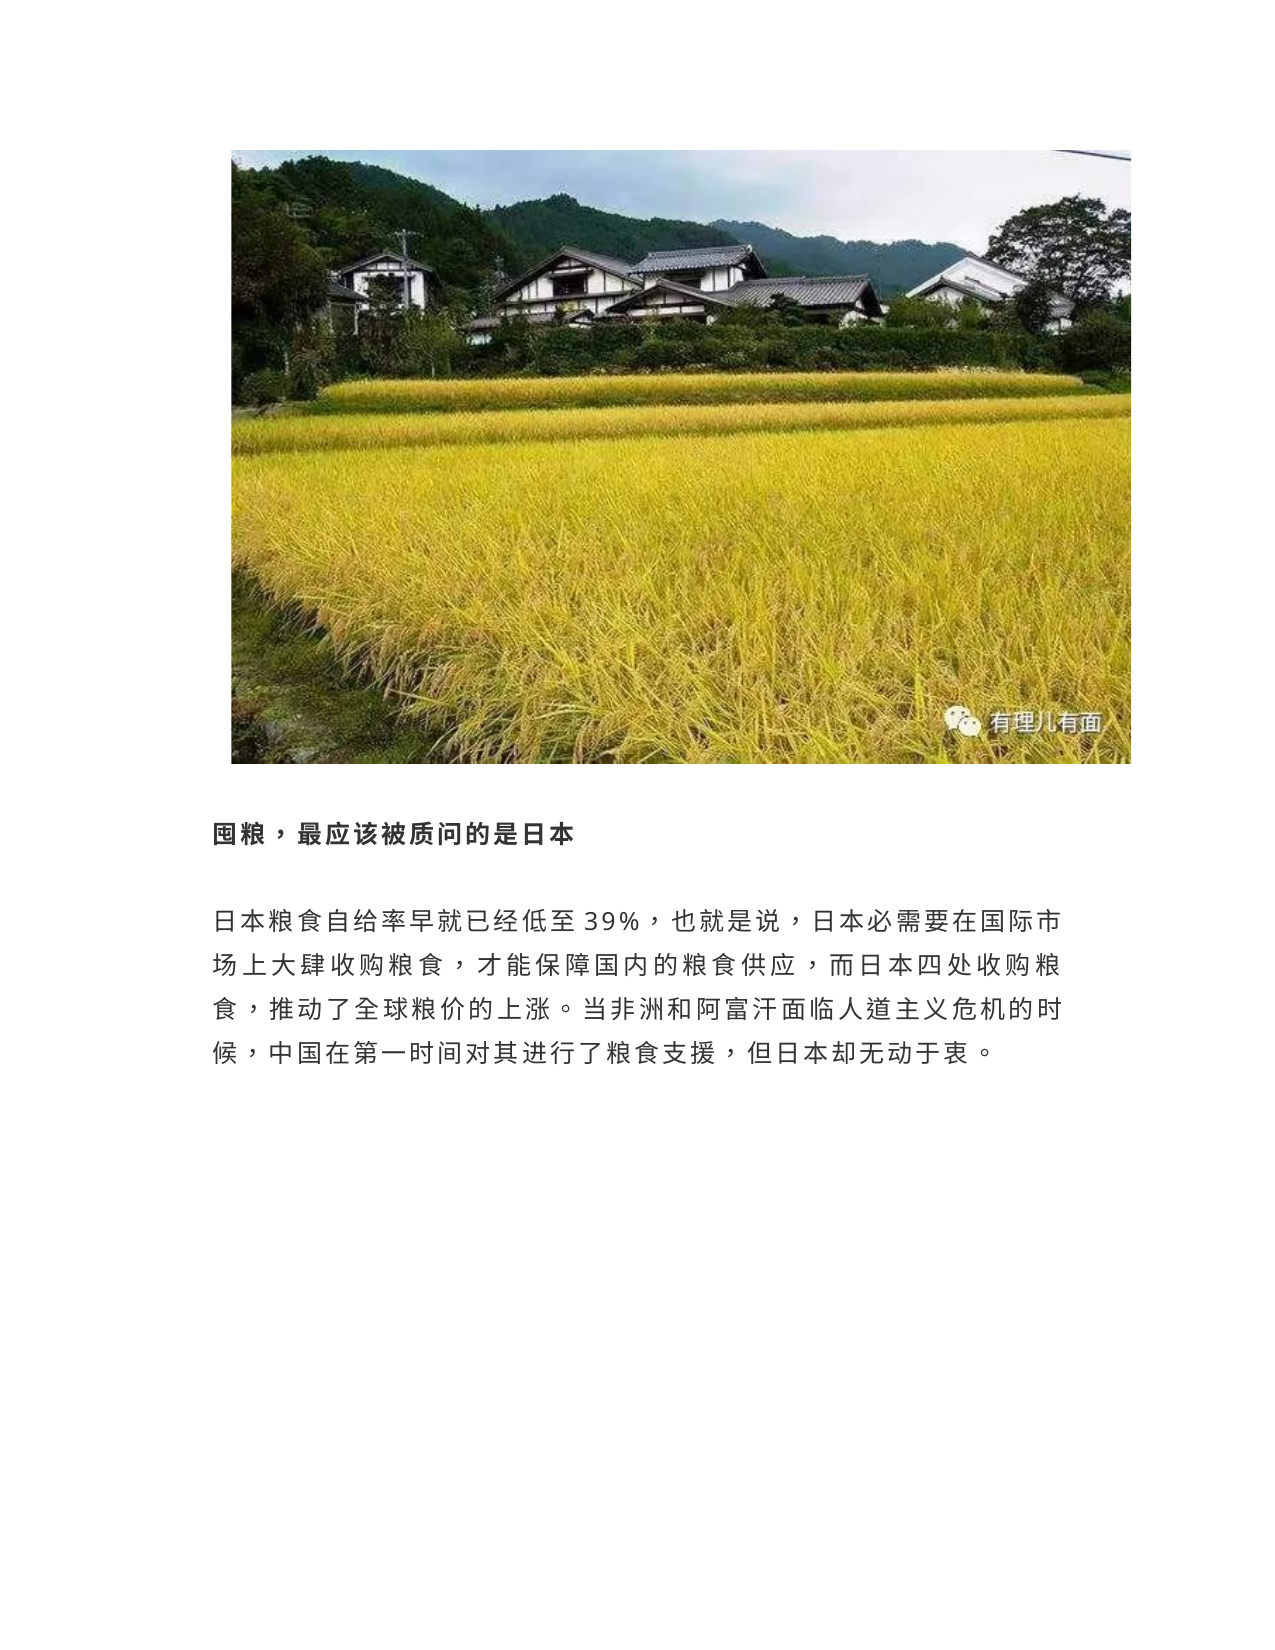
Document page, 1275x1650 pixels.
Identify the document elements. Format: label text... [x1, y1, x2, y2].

picture [231, 150, 1132, 764]
text 日本粮食自给率早就已经低至39%，也就是说，日本必需要在国际市场上大肆收购粮食，才能保障国内的粮食供应，而日本四处收购粮食，推动了全球粮价的上涨。当非洲和阿富汗面临人道主义危机的时候，中国在第一时间对其进行了粮食支援，但日本却无动于衷。 [212, 894, 1062, 1069]
text 囤粮，最应该被质问的是日本 [212, 807, 1062, 851]
